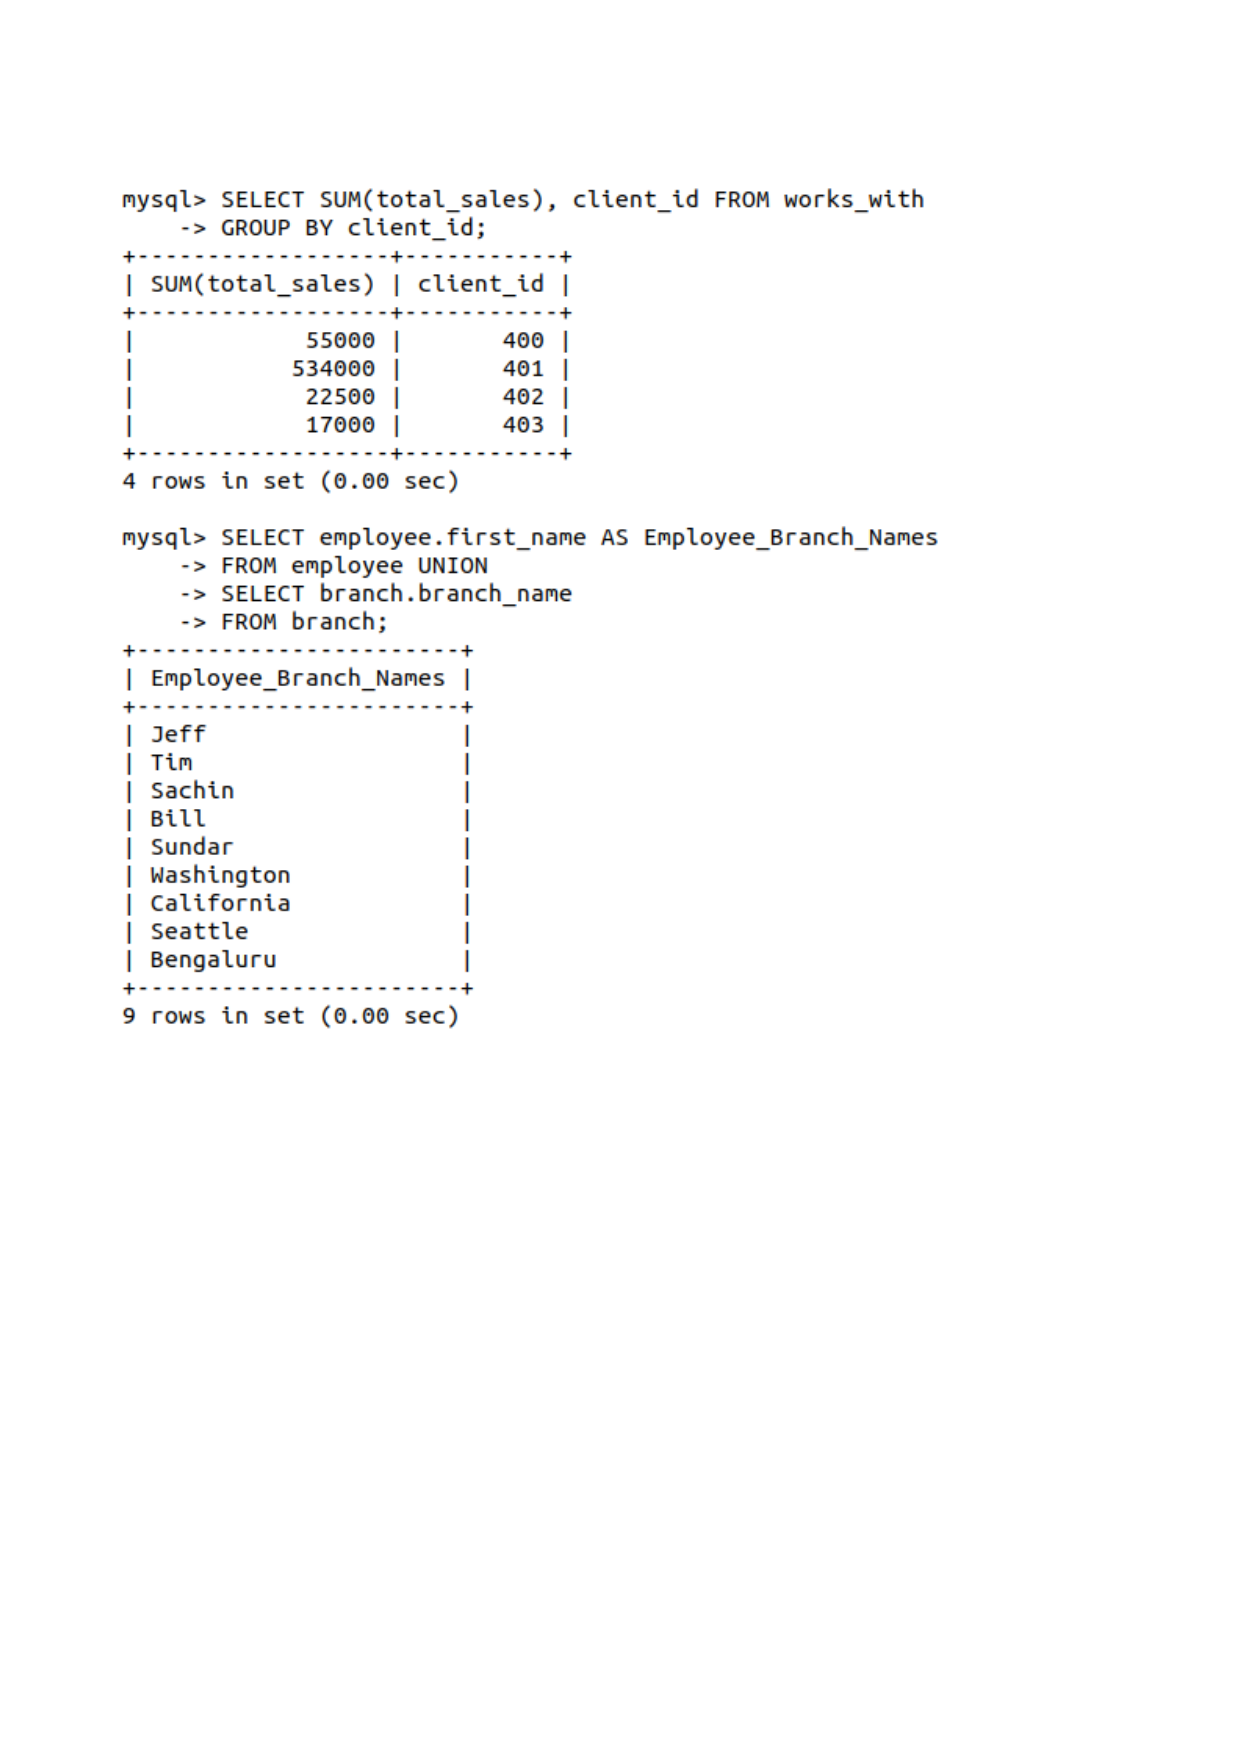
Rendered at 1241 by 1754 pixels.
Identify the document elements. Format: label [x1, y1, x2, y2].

picture [121, 184, 966, 1052]
